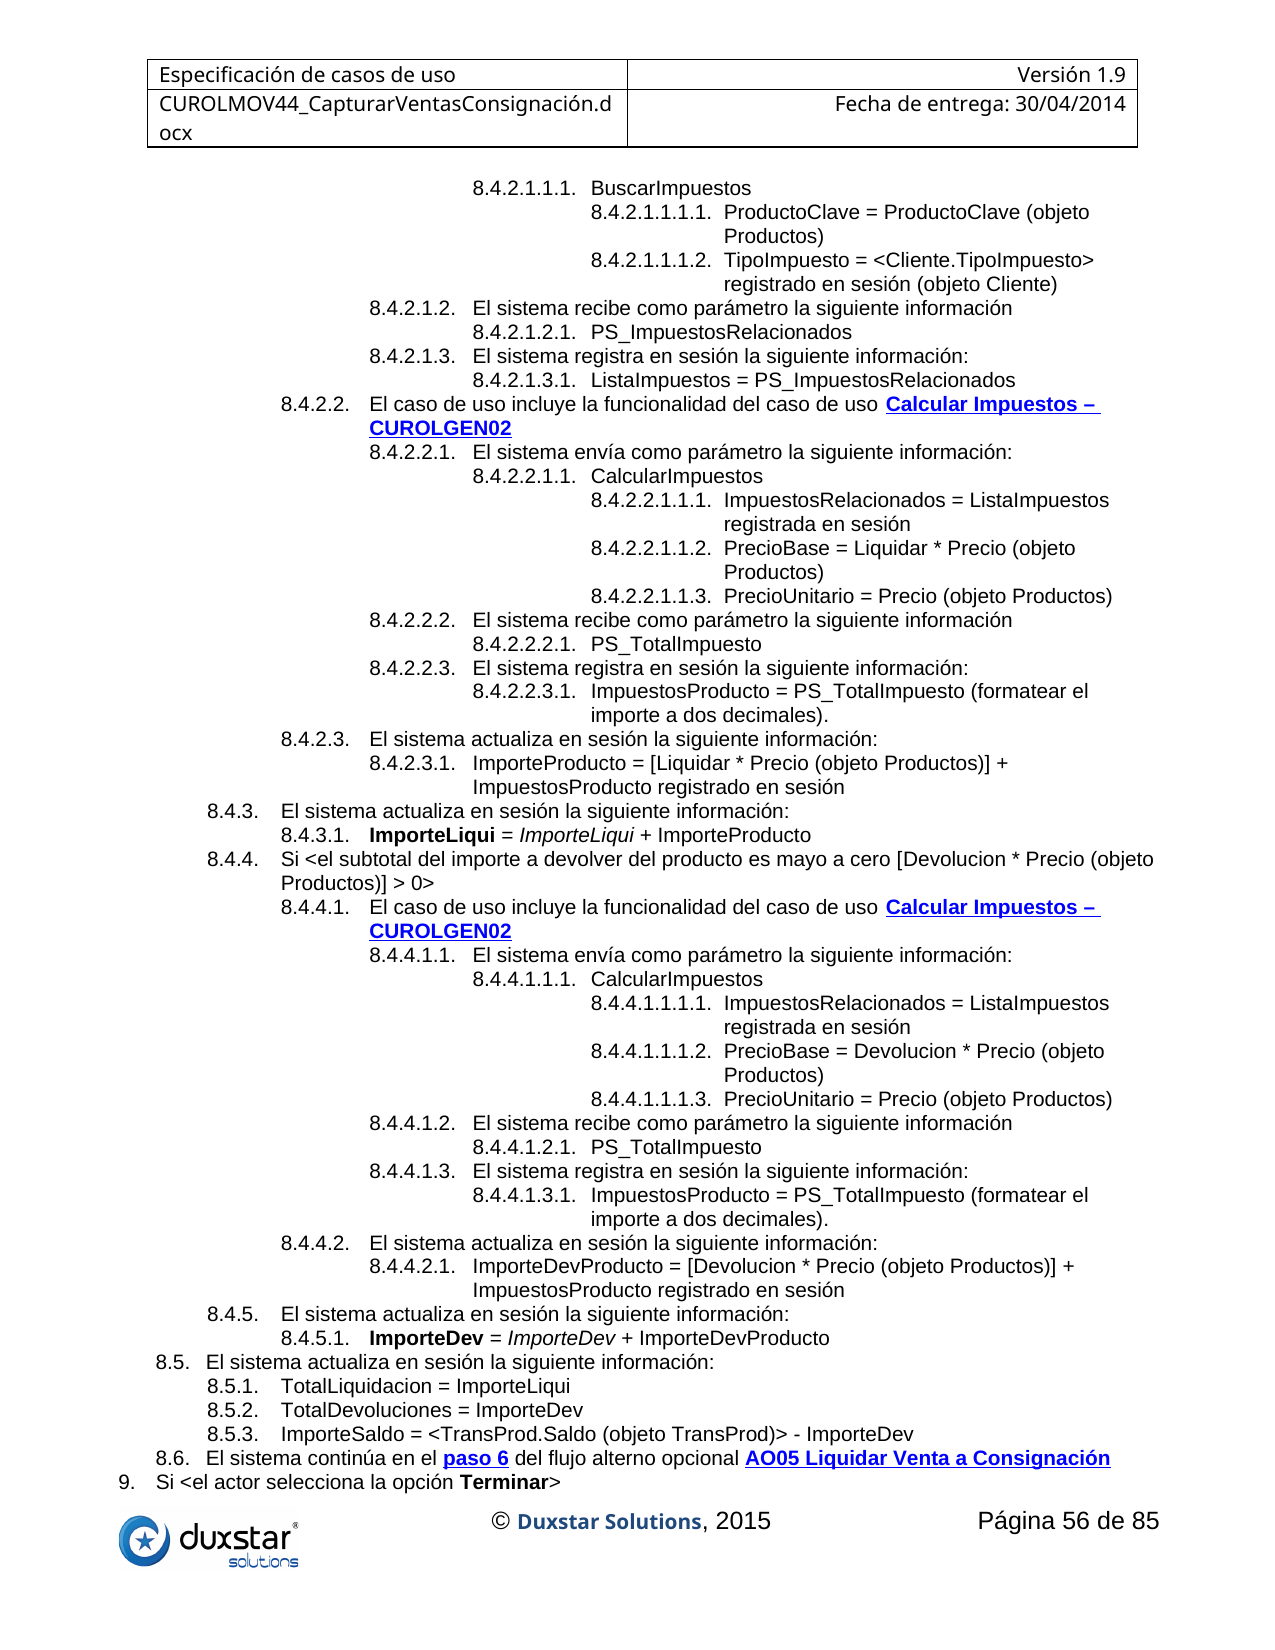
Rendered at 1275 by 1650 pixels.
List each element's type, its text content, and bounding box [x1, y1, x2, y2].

list CalcularImpuestos [472, 464, 1157, 488]
list El caso de uso incluye la funcionalidad del caso de uso Calcular Impuestos – CUROLGEN02 [281, 895, 1157, 943]
list ImporteSaldo = <TransProd.Saldo (objeto TransProd)> - ImporteDev [207, 1422, 1157, 1446]
list PrecioBase = Devolucion * Precio (objeto Productos) [591, 1039, 1157, 1087]
list PS_ImpuestosRelacionados [472, 320, 1157, 344]
list ImporteLiqui = ImporteLiqui + ImporteProducto [281, 823, 1157, 847]
list El sistema actualiza en sesión la siguiente información: [281, 1230, 1157, 1254]
list ImporteProducto = [Liquidar * Precio (objeto Productos)] + ImpuestosProducto registrado en sesión [369, 751, 1157, 799]
list PrecioBase = Liquidar * Precio (objeto Productos) [591, 536, 1157, 583]
list El sistema actualiza en sesión la siguiente información: [207, 1302, 1157, 1326]
list El sistema recibe como parámetro la siguiente información [369, 1111, 1157, 1134]
list PrecioUnitario = Precio (objeto Productos) [591, 583, 1157, 607]
list PS_TotalImpuesto [472, 1134, 1157, 1158]
list TotalDevoluciones = ImporteDev [207, 1398, 1157, 1422]
list ListaImpuestos = PS_ImpuestosRelacionados [472, 368, 1157, 392]
list ImporteDevProducto = [Devolucion * Precio (objeto Productos)] + ImpuestosProducto registrado en sesión [369, 1254, 1157, 1302]
list El sistema registra en sesión la siguiente información: [369, 1158, 1157, 1182]
list El sistema actualiza en sesión la siguiente información: [155, 1350, 1157, 1374]
list TipoImpuesto = <Cliente.TipoImpuesto> registrado en sesión (objeto Cliente) [591, 248, 1157, 296]
list PrecioUnitario = Precio (objeto Productos) [591, 1087, 1157, 1111]
list El sistema actualiza en sesión la siguiente información: [207, 799, 1157, 823]
list El sistema recibe como parámetro la siguiente información [369, 296, 1157, 320]
list El sistema envía como parámetro la siguiente información: [369, 440, 1157, 464]
list Si <el actor selecciona la opción Terminar> [118, 1470, 1157, 1494]
list ProductoClave = ProductoClave (objeto Productos) [591, 200, 1157, 248]
list Si <el subtotal del importe a devolver del producto es mayo a cero [Devolucion * Precio (objeto Productos)] > 0> [207, 847, 1157, 895]
list El sistema registra en sesión la siguiente información: [369, 655, 1157, 679]
list BuscarImpuestos [472, 176, 1157, 200]
list El sistema continúa en el paso 6 del flujo alterno opcional AO05 Liquidar Venta a Consignación [155, 1446, 1157, 1470]
list ImpuestosRelacionados = ListaImpuestos registrada en sesión [591, 488, 1157, 536]
list ImpuestosRelacionados = ListaImpuestos registrada en sesión [591, 991, 1157, 1039]
list El sistema envía como parámetro la siguiente información: [369, 943, 1157, 967]
list El sistema registra en sesión la siguiente información: [369, 344, 1157, 368]
picture [118, 1506, 299, 1571]
list CalcularImpuestos [472, 967, 1157, 991]
list ImpuestosProducto = PS_TotalImpuesto (formatear el importe a dos decimales). [472, 679, 1157, 727]
list ImporteDev = ImporteDev + ImporteDevProducto [281, 1326, 1157, 1350]
list TotalLiquidacion = ImporteLiqui [207, 1374, 1157, 1398]
list ImpuestosProducto = PS_TotalImpuesto (formatear el importe a dos decimales). [472, 1182, 1157, 1230]
list PS_TotalImpuesto [472, 631, 1157, 655]
list El sistema actualiza en sesión la siguiente información: [281, 727, 1157, 751]
list El caso de uso incluye la funcionalidad del caso de uso Calcular Impuestos – CUROLGEN02 [281, 392, 1157, 440]
list El sistema recibe como parámetro la siguiente información [369, 607, 1157, 631]
